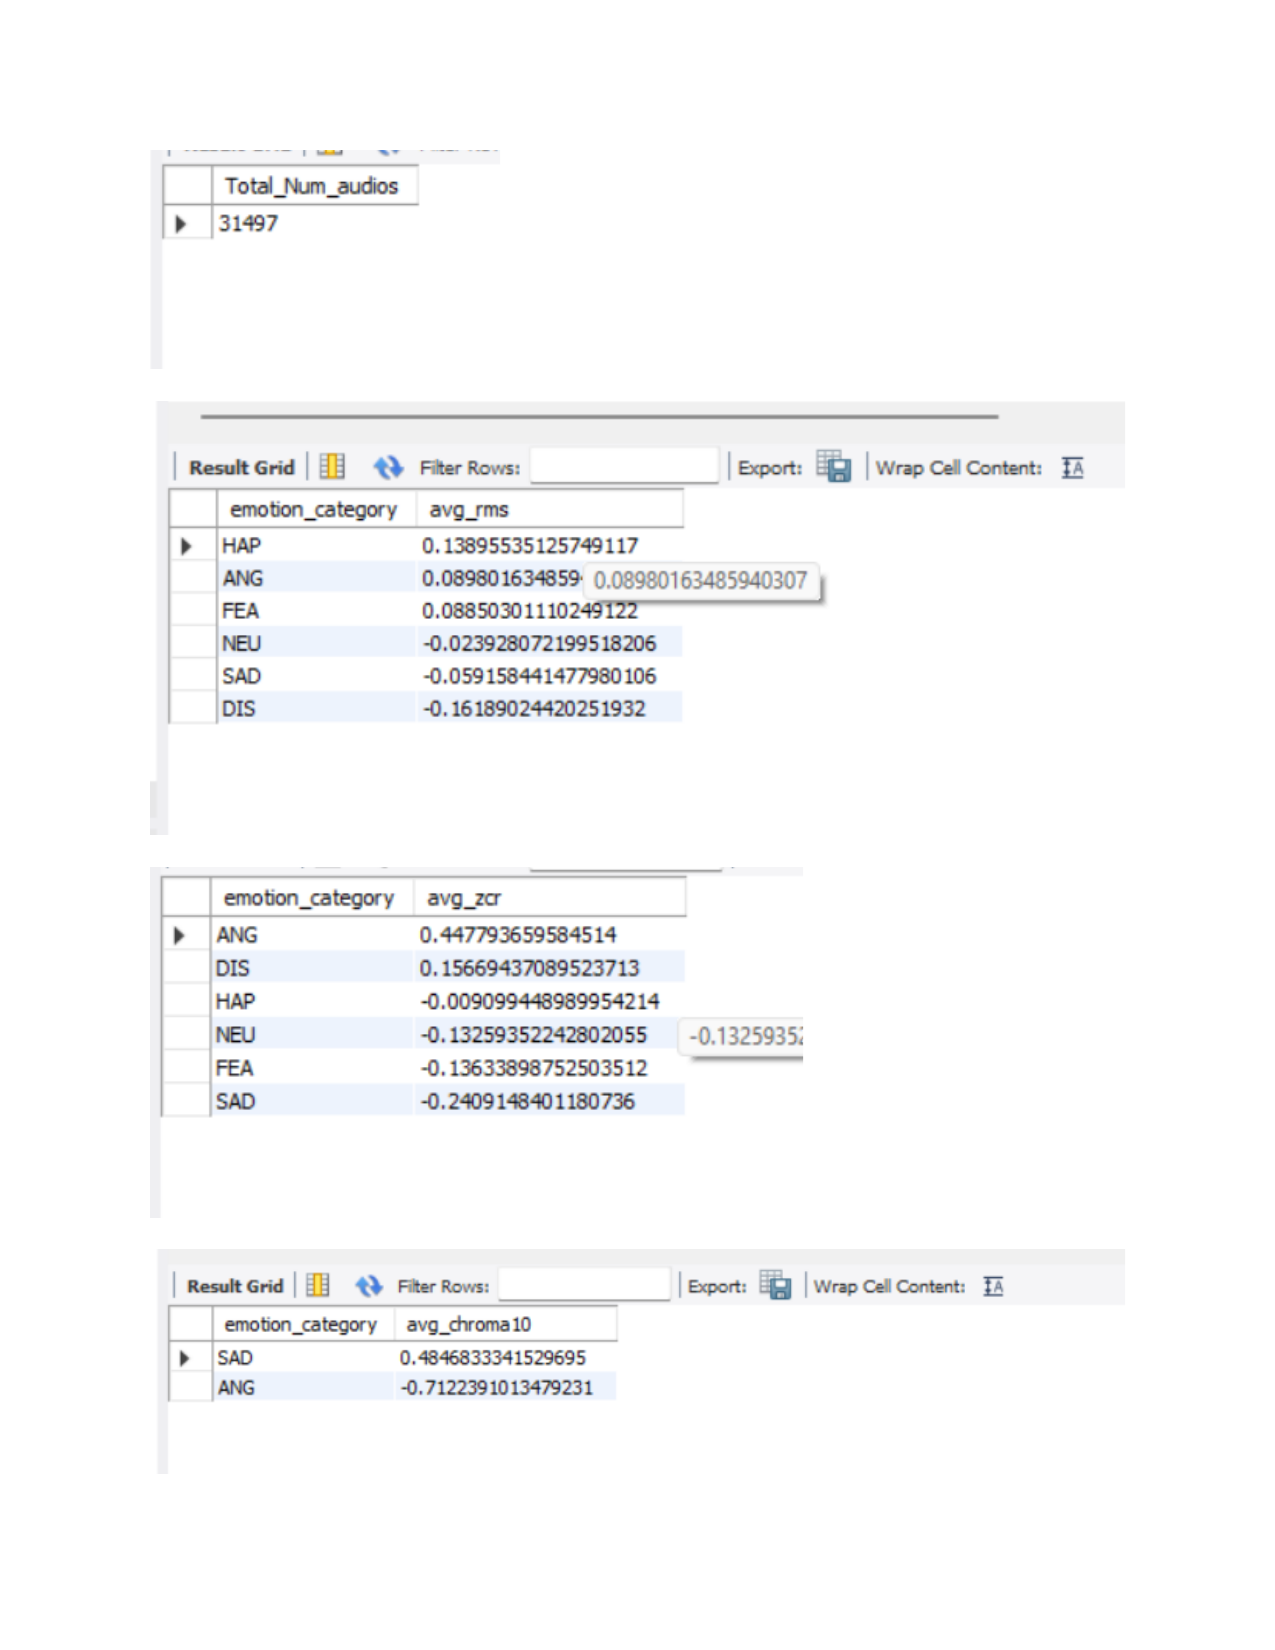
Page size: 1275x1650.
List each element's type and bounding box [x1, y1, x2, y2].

picture [150, 401, 1125, 835]
picture [150, 150, 501, 369]
picture [150, 1249, 1125, 1474]
picture [150, 867, 804, 1218]
